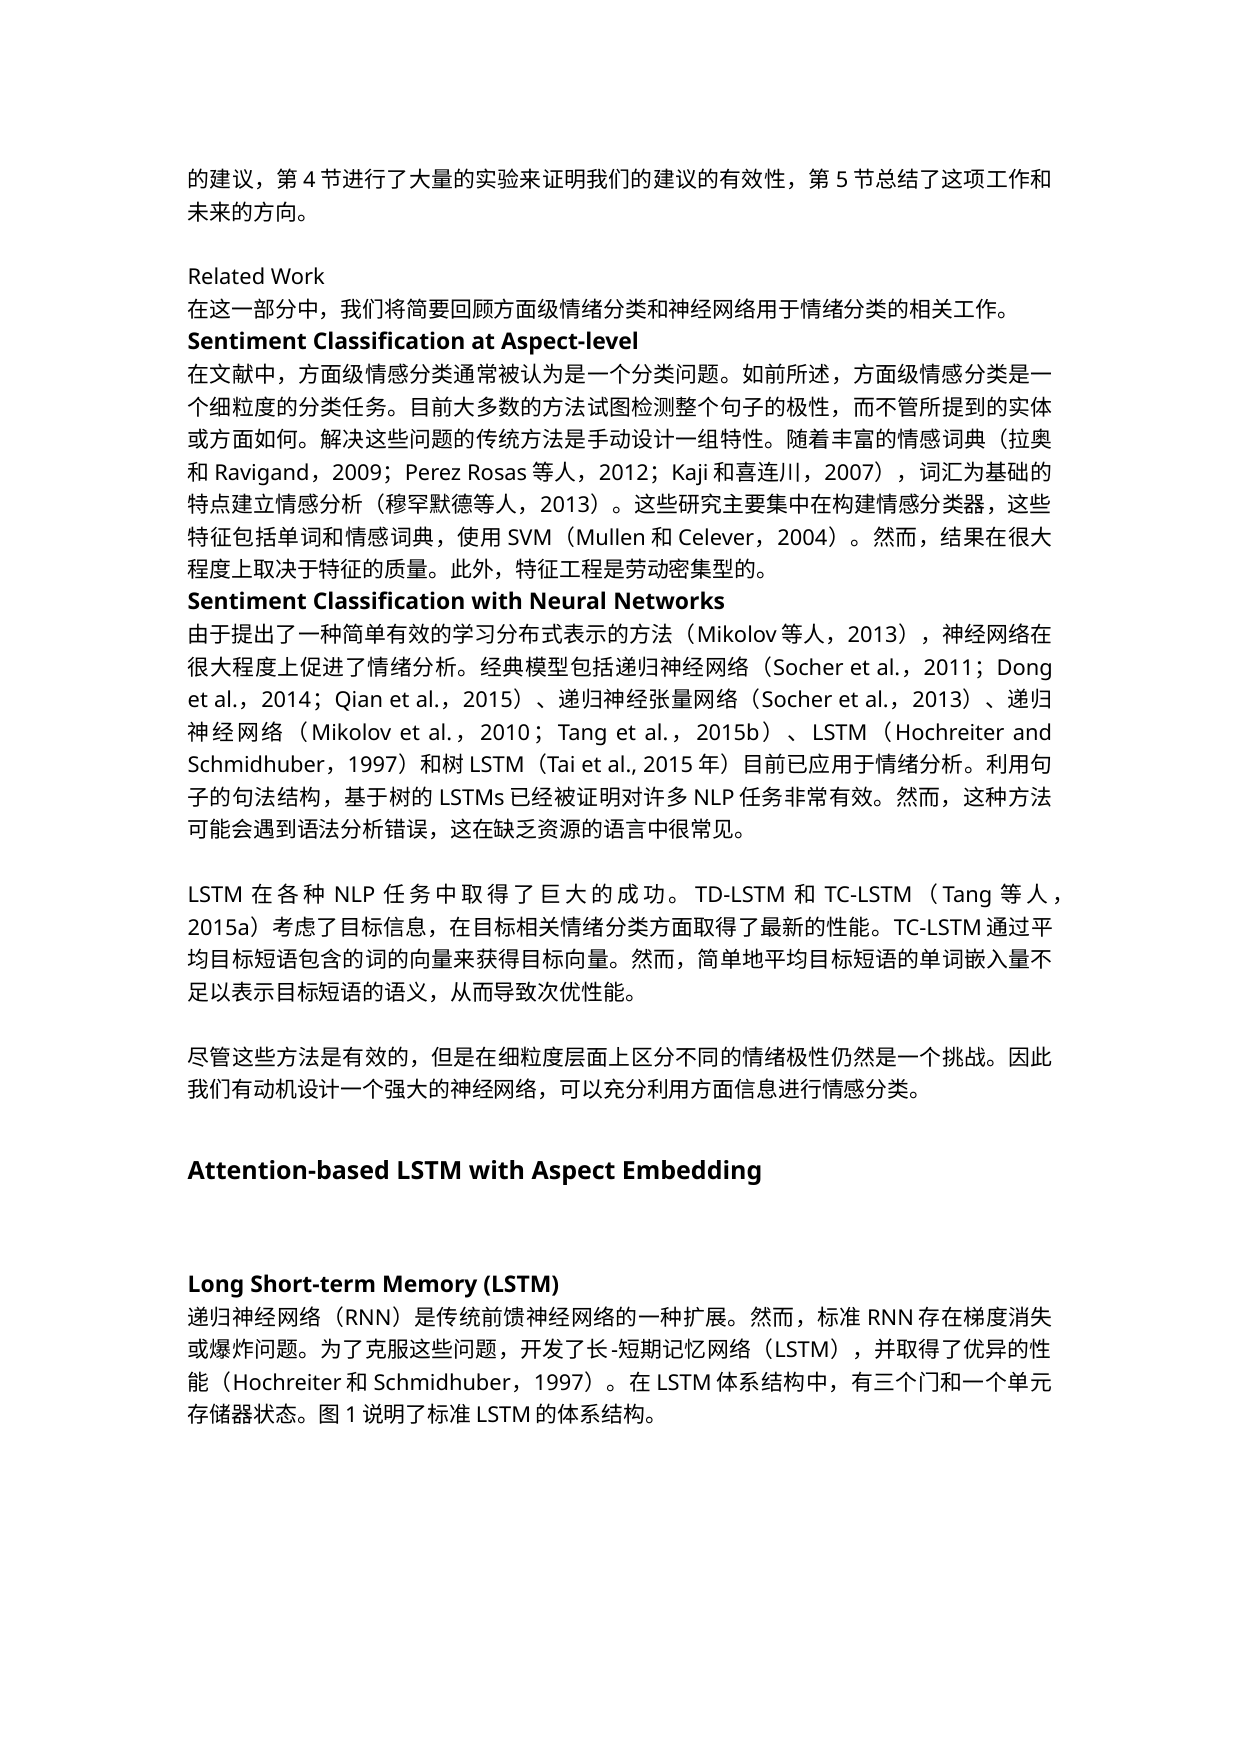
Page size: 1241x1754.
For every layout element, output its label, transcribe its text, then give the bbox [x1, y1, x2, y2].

text Sentiment Classification with Neural Networks [187, 584, 1053, 617]
text LSTM在各种NLP任务中取得了巨大的成功。TD-LSTM和TC-LSTM（Tang等人，2015a）考虑了目标信息，在目标相关情绪分类方面取得了最新的性能。TC-LSTM通过平均目标短语包含的词的向量来获得目标向量。然而，简单地平均目标短语的单词嵌入量不足以表示目标短语的语义，从而导致次优性能。 [187, 877, 1053, 1007]
text Sentiment Classification at Aspect-level [187, 324, 1053, 357]
text Related Work [187, 259, 1053, 292]
text 尽管这些方法是有效的，但是在细粒度层面上区分不同的情绪极性仍然是一个挑战。因此，我们有动机设计一个强大的神经网络，可以充分利用方面信息进行情感分类。 [187, 1039, 1053, 1104]
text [187, 162, 1053, 227]
text 递归神经网络（RNN）是传统前馈神经网络的一种扩展。然而，标准RNN存在梯度消失或爆炸问题。为了克服这些问题，开发了长-短期记忆网络（LSTM），并取得了优异的性能（Hochreiter和Schmidhuber，1997）。在LSTM体系结构中，有三个门和一个单元存储器状态。图1说明了标准LSTM的体系结构。 [187, 1299, 1053, 1429]
text Attention-based LSTM with Aspect Embedding [187, 1137, 1053, 1202]
text 在这一部分中，我们将简要回顾方面级情绪分类和神经网络用于情绪分类的相关工作。 [187, 292, 1053, 324]
text 在文献中，方面级情感分类通常被认为是一个分类问题。如前所述，方面级情感分类是一个细粒度的分类任务。目前大多数的方法试图检测整个句子的极性，而不管所提到的实体或方面如何。解决这些问题的传统方法是手动设计一组特性。随着丰富的情感词典（拉奥和Ravigand，2009；Perez Rosas等人，2012；Kaji和喜连川，2007），词汇为基础的特点建立情感分析（穆罕默德等人，2013）。这些研究主要集中在构建情感分类器，这些特征包括单词和情感词典，使用SVM（Mullen和Celever，2004）。然而，结果在很大程度上取决于特征的质量。此外，特征工程是劳动密集型的。 [187, 357, 1053, 584]
text 由于提出了一种简单有效的学习分布式表示的方法（Mikolov等人，2013），神经网络在很大程度上促进了情绪分析。经典模型包括递归神经网络（Socher et al.，2011；Dong et al.，2014；Qian et al.，2015）、递归神经张量网络（Socher et al.，2013）、递归神经网络（Mikolov et al.，2010；Tang et al.，2015b）、LSTM（Hochreiter and Schmidhuber，1997）和树LSTM（Tai et al., 2015年）目前已应用于情绪分析。利用句子的句法结构，基于树的LSTMs已经被证明对许多NLP任务非常有效。然而，这种方法可能会遇到语法分析错误，这在缺乏资源的语言中很常见。 [187, 617, 1053, 844]
text Long Short-term Memory (LSTM) [187, 1267, 1053, 1299]
